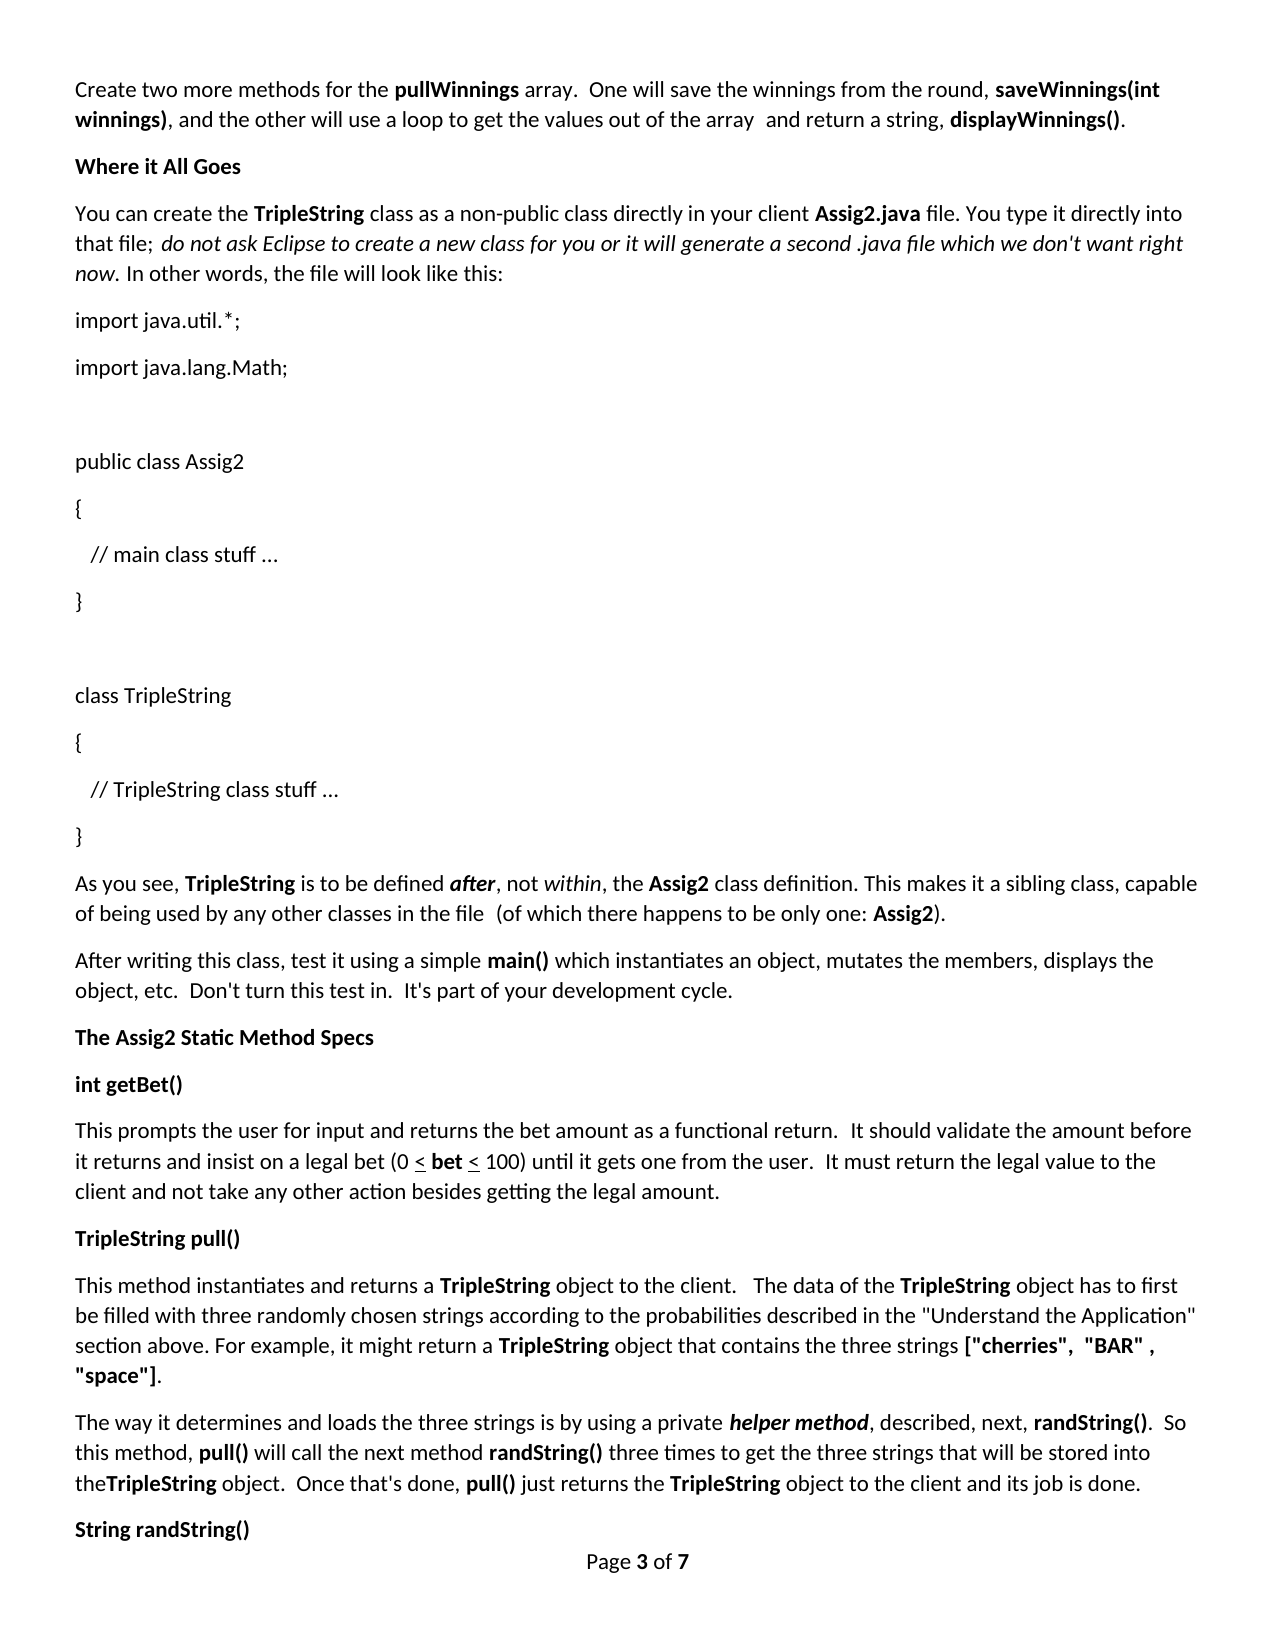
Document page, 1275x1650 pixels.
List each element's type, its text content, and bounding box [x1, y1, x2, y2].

text // TripleString class stuff ... [75, 775, 1200, 803]
text This prompts the user for input and returns the bet amount as a functional return. It should validate the amount before it returns and insist on a legal bet (0 < bet < 100) until it gets one from the user. It must return the legal value to the client and not take any other action besides getting the legal amount. [75, 1117, 1200, 1205]
text class TripleString [75, 681, 1200, 709]
text } [75, 822, 1200, 850]
text The way it determines and loads the three strings is by using a private helper method, described, next, randString(). So this method, pull() will call the next method randString() three times to get the three strings that will be stored into theTripleString object. Once that's done, pull() just returns the TripleString object to the client and its job is done. [75, 1408, 1200, 1497]
text public class Assig2 [75, 447, 1200, 475]
text int getBet() [75, 1070, 1200, 1098]
text // main class stuff ... [75, 541, 1200, 569]
text import java.lang.Math; [75, 353, 1200, 381]
text TripleString pull() [75, 1224, 1200, 1252]
text The Assig2 Static Method Specs [75, 1023, 1200, 1051]
text import java.util.*; [75, 306, 1200, 334]
text As you see, TripleString is to be defined after, not within, the Assig2 class definition. This makes it a sibling class, capable of being used by any other classes in the file (of which there happens to be only one: Assig2). [75, 869, 1200, 927]
text You can create the TripleString class as a non-public class directly in your client Assig2.java file. You type it directly into that file; do not ask Eclipse to create a new class for you or it will generate a second .java file which we don't want right now. In other words, the file will look like this: [75, 199, 1200, 287]
text This method instantiates and returns a TripleString object to the client. The data of the TripleString object has to first be filled with three randomly chosen strings according to the probabilities described in the "Understand the Application" section above. For example, it might return a TripleString object that contains the three strings ["cherries", "BAR" , "space"]. [75, 1271, 1200, 1389]
text } [75, 587, 1200, 616]
text After writing this class, test it using a simple main() which instantiates an object, mutates the members, displays the object, etc. Don't turn this test in. It's part of your development cycle. [75, 946, 1200, 1004]
text { [75, 728, 1200, 756]
text Where it All Goes [75, 152, 1200, 180]
text Create two more methods for the pullWinnings array. One will save the winnings from the round, saveWinnings(int winnings), and the other will use a loop to get the values out of the array and return a string, displayWinnings(). [75, 75, 1200, 133]
text { [75, 494, 1200, 522]
text String randString() [75, 1516, 1200, 1544]
